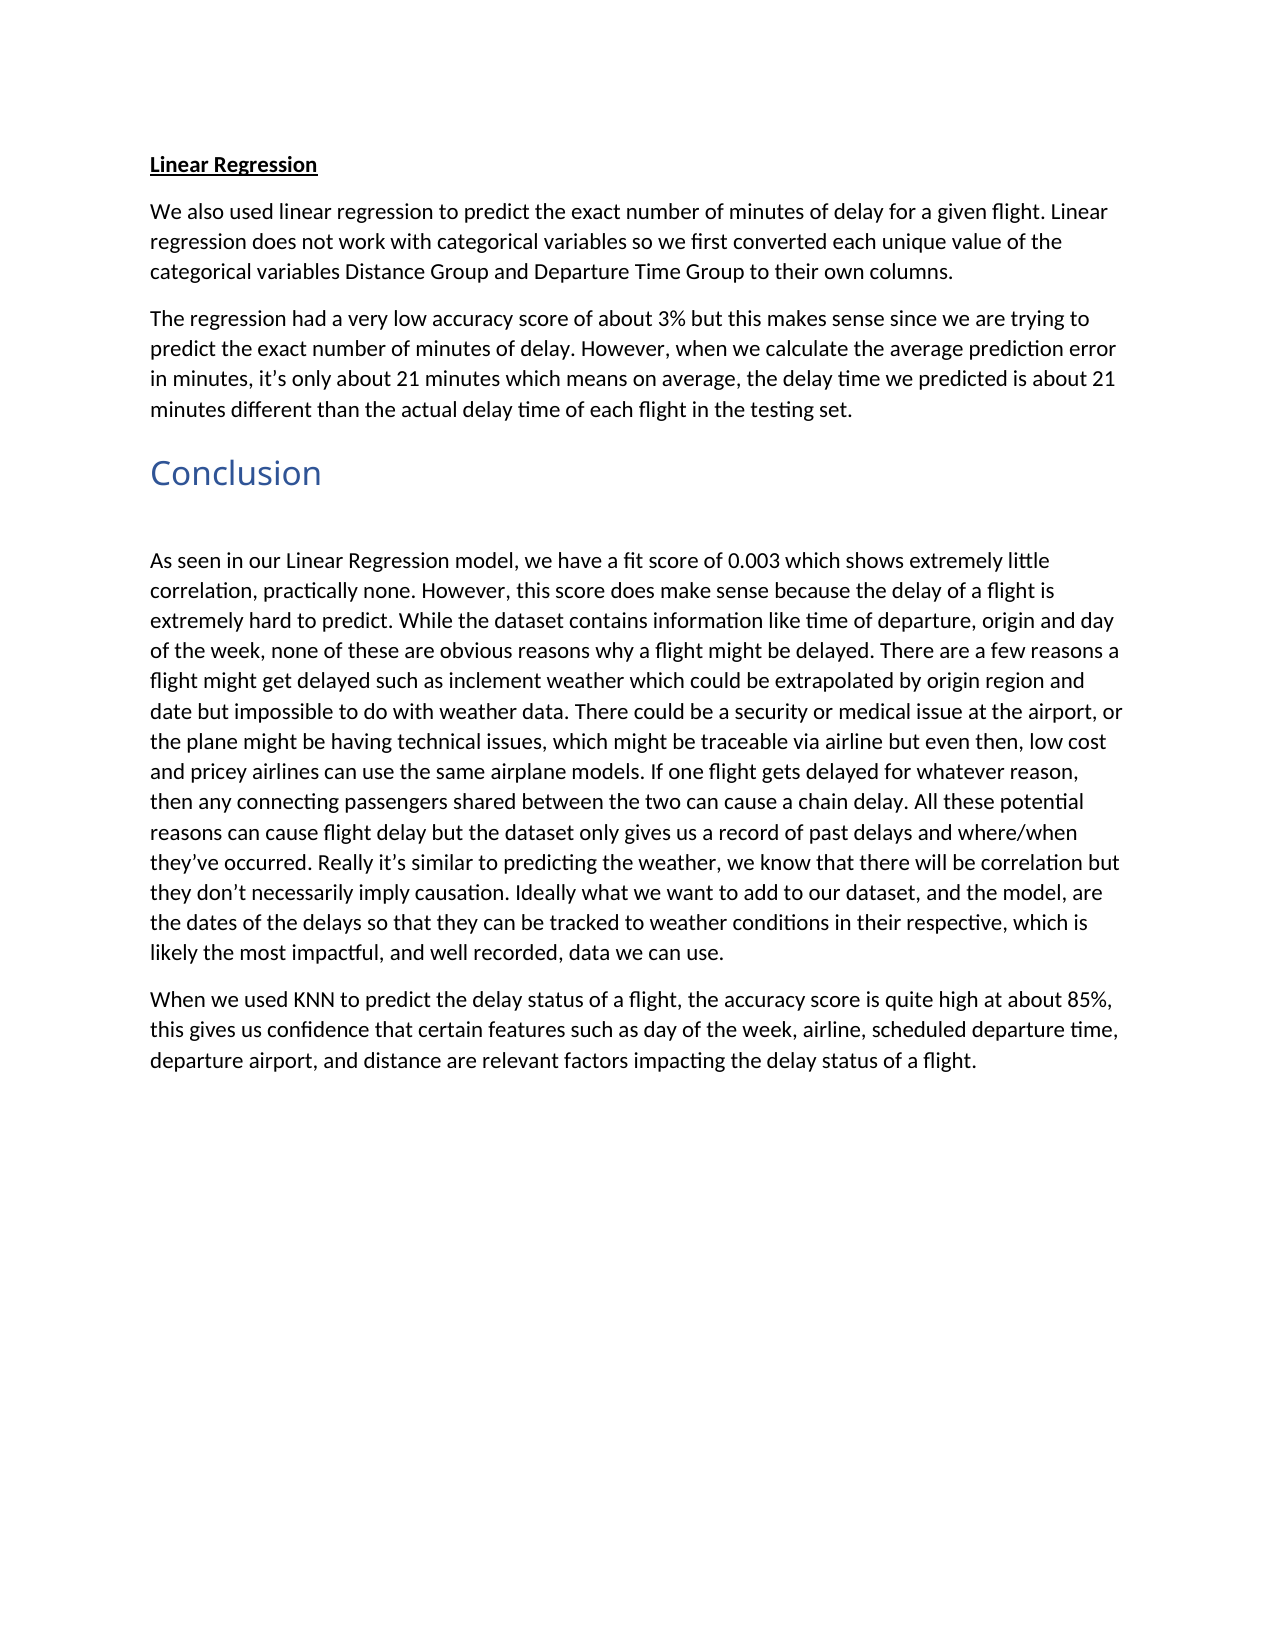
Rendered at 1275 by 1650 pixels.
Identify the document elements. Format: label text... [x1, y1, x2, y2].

text We also used linear regression to predict the exact number of minutes of delay for a given flight. Linear regression does not work with categorical variables so we first converted each unique value of the categorical variables Distance Group and Departure Time Group to their own columns. [150, 197, 1125, 285]
text Linear Regression [150, 150, 1125, 178]
text The regression had a very low accuracy score of about 3% but this makes sense since we are trying to predict the exact number of minutes of delay. However, when we calculate the average prediction error in minutes, it’s only about 21 minutes which means on average, the delay time we predicted is about 21 minutes different than the actual delay time of each flight in the testing set. [150, 304, 1125, 423]
text As seen in our Linear Regression model, we have a fit score of 0.003 which shows extremely little correlation, practically none. However, this score does make sense because the delay of a flight is extremely hard to predict. While the dataset contains information like time of departure, origin and day of the week, none of these are obvious reasons why a flight might be delayed. There are a few reasons a flight might get delayed such as inclement weather which could be extrapolated by origin region and date but impossible to do with weather data. There could be a security or medical issue at the airport, or the plane might be having technical issues, which might be traceable via airline but even then, low cost and pricey airlines can use the same airplane models. If one flight gets delayed for whatever reason, then any connecting passengers shared between the two can cause a chain delay. All these potential reasons can cause flight delay but the dataset only gives us a record of past delays and where/when they’ve occurred. Really it’s similar to predicting the weather, we know that there will be correlation but they don’t necessarily imply causation. Ideally what we want to add to our dataset, and the model, are the dates of the delays so that they can be tracked to weather conditions in their respective, which is likely the most impactful, and well recorded, data we can use. [150, 546, 1125, 967]
subtitle Conclusion [150, 450, 1125, 495]
text When we used KNN to predict the delay status of a flight, the accuracy score is quite high at about 85%, this gives us confidence that certain features such as day of the week, airline, scheduled departure time, departure airport, and distance are relevant factors impacting the delay status of a flight. [150, 985, 1125, 1074]
